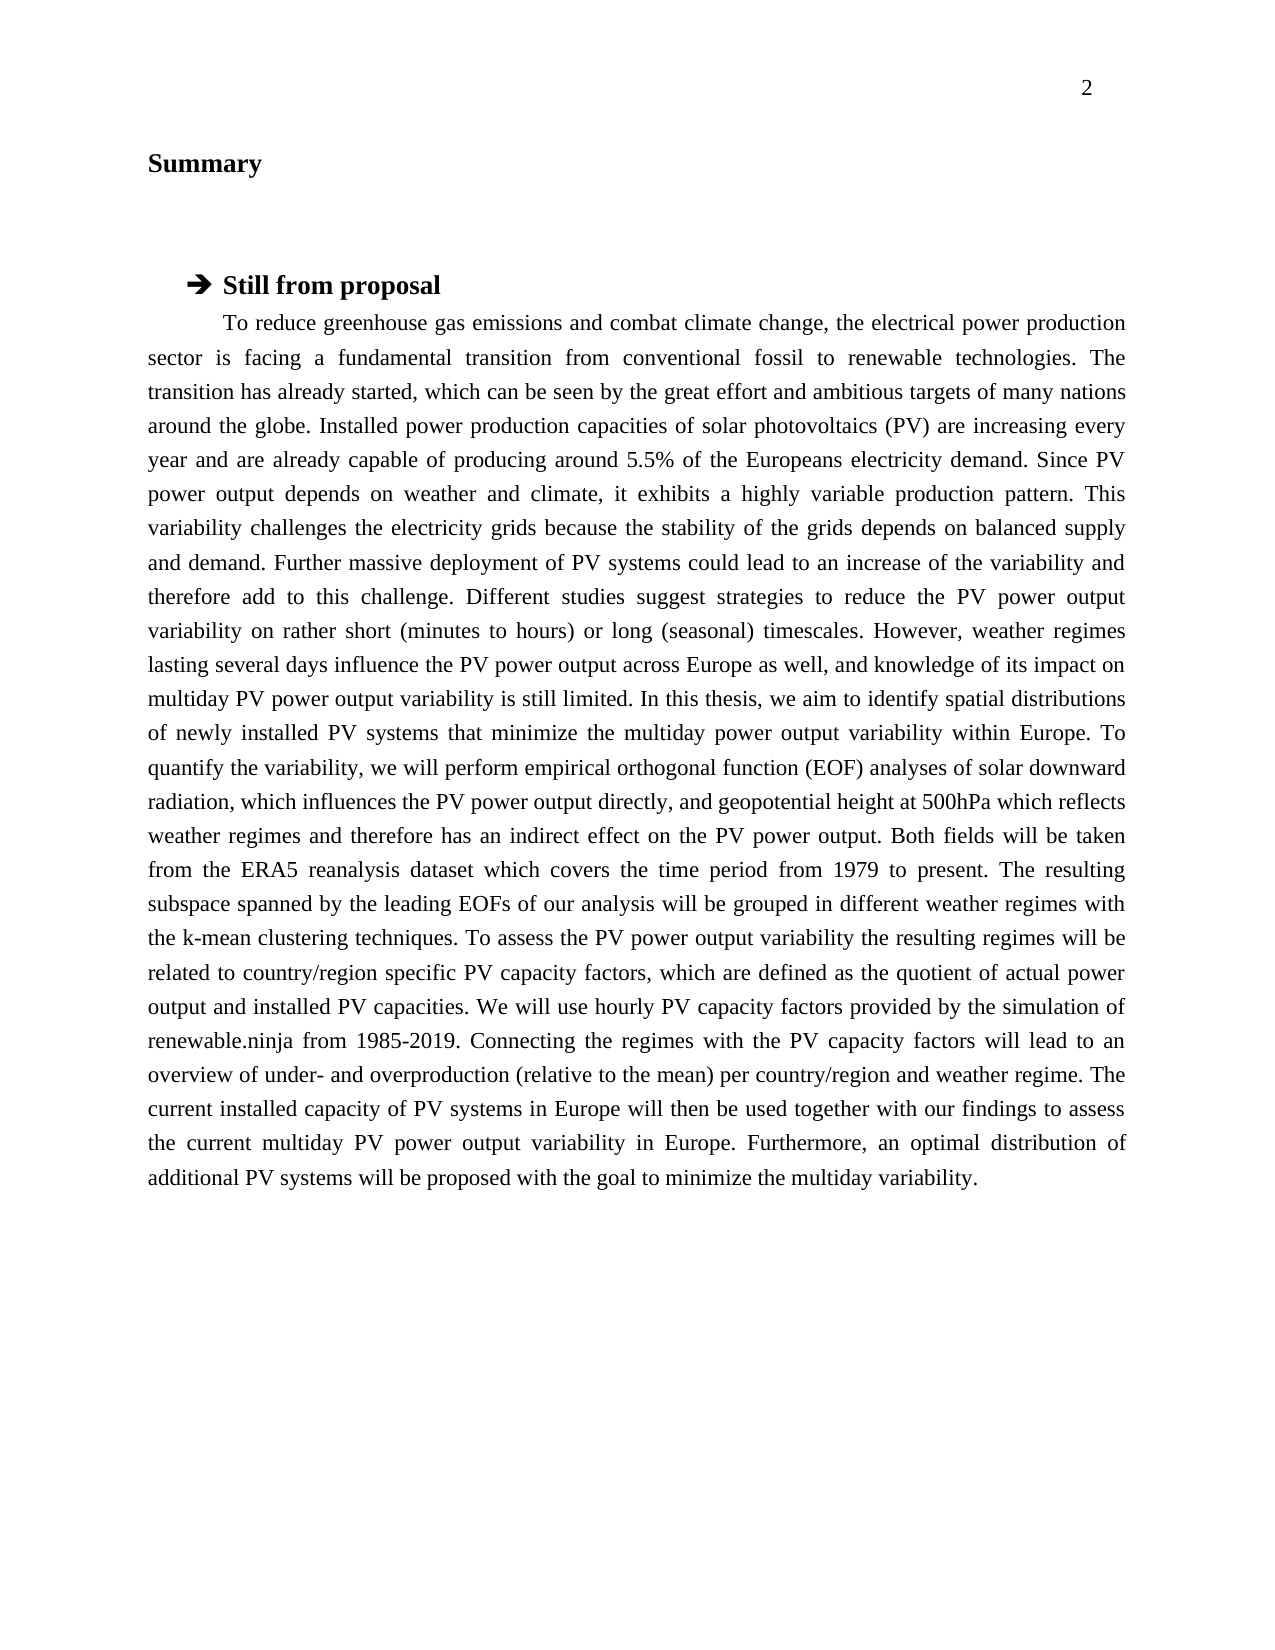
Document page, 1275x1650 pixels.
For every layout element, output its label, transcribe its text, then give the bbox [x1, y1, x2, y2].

list Still from proposal [185, 269, 1127, 300]
text Summary [148, 148, 1127, 179]
text To reduce greenhouse gas emissions and combat climate change, the electrical power production sector is facing a fundamental transition from conventional fossil to renewable technologies. The transition has already started, which can be seen by the great effort and ambitious targets of many nations around the globe. Installed power production capacities of solar photovoltaics (PV) are increasing every year and are already capable of producing around 5.5% of the Europeans electricity demand. Since PV power output depends on weather and climate, it exhibits a highly variable production pattern. This variability challenges the electricity grids because the stability of the grids depends on balanced supply and demand. Further massive deployment of PV systems could lead to an increase of the variability and therefore add to this challenge. Different studies suggest strategies to reduce the PV power output variability on rather short (minutes to hours) or long (seasonal) timescales. However, weather regimes lasting several days influence the PV power output across Europe as well, and knowledge of its impact on multiday PV power output variability is still limited. In this thesis, we aim to identify spatial distributions of newly installed PV systems that minimize the multiday power output variability within Europe. To quantify the variability, we will perform empirical orthogonal function (EOF) analyses of solar downward radiation, which influences the PV power output directly, and geopotential height at 500hPa which reflects weather regimes and therefore has an indirect effect on the PV power output. Both fields will be taken from the ERA5 reanalysis dataset which covers the time period from 1979 to present. The resulting subspace spanned by the leading EOFs of our analysis will be grouped in different weather regimes with the k-mean clustering techniques. To assess the PV power output variability the resulting regimes will be related to country/region specific PV capacity factors, which are defined as the quotient of actual power output and installed PV capacities. We will use hourly PV capacity factors provided by the simulation of renewable.ninja from 1985-2019. Connecting the regimes with the PV capacity factors will lead to an overview of under- and overproduction (relative to the mean) per country/region and weather regime. The current installed capacity of PV systems in Europe will then be used together with our findings to assess the current multiday PV power output variability in Europe. Furthermore, an optimal distribution of additional PV systems will be proposed with the goal to minimize the multiday variability. [148, 309, 1127, 1190]
